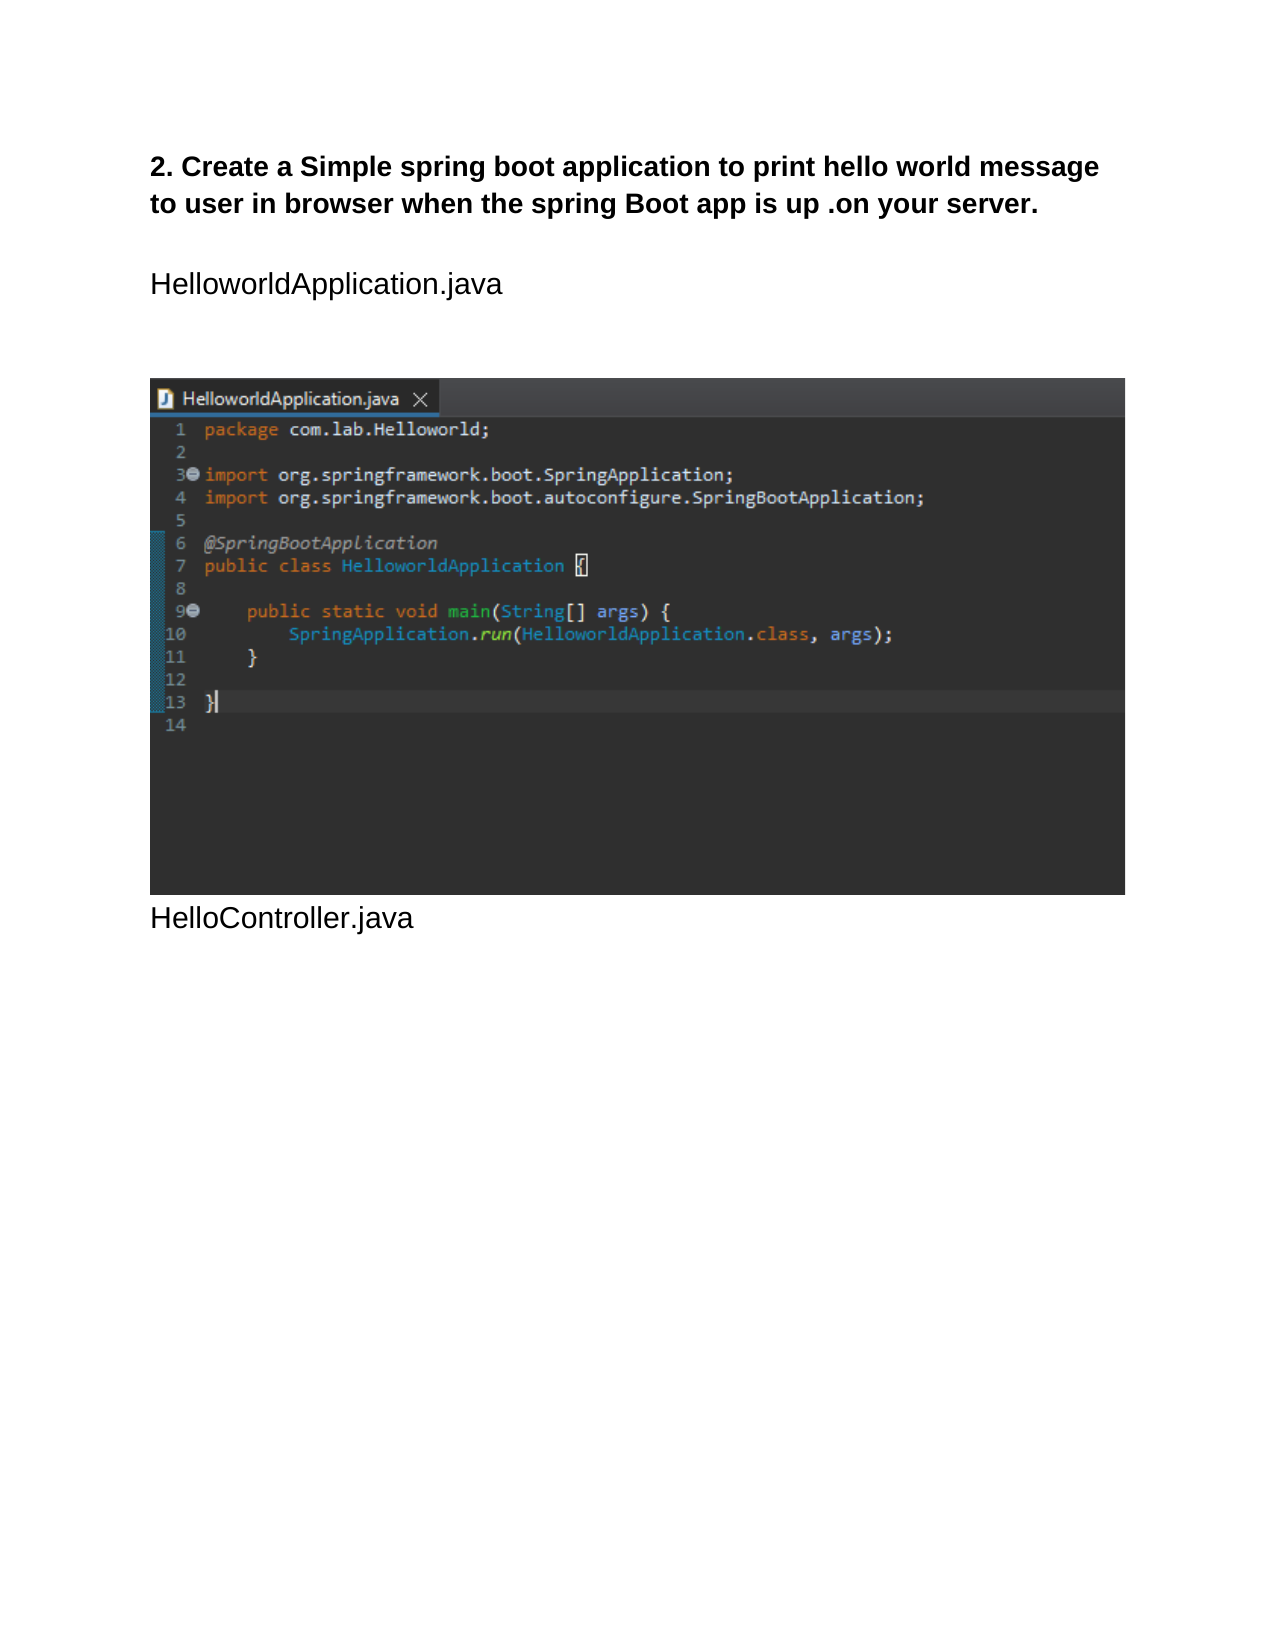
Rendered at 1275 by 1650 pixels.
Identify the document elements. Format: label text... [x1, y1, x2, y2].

text 2. Create a Simple spring boot application to print hello world message to user in browser when the spring Boot app is up .on your server. [150, 150, 1125, 219]
text HelloworldApplication.javaHelloController.java [150, 895, 1125, 935]
picture [150, 378, 1125, 895]
text HelloworldApplication.javaHelloController.java [150, 266, 1125, 378]
